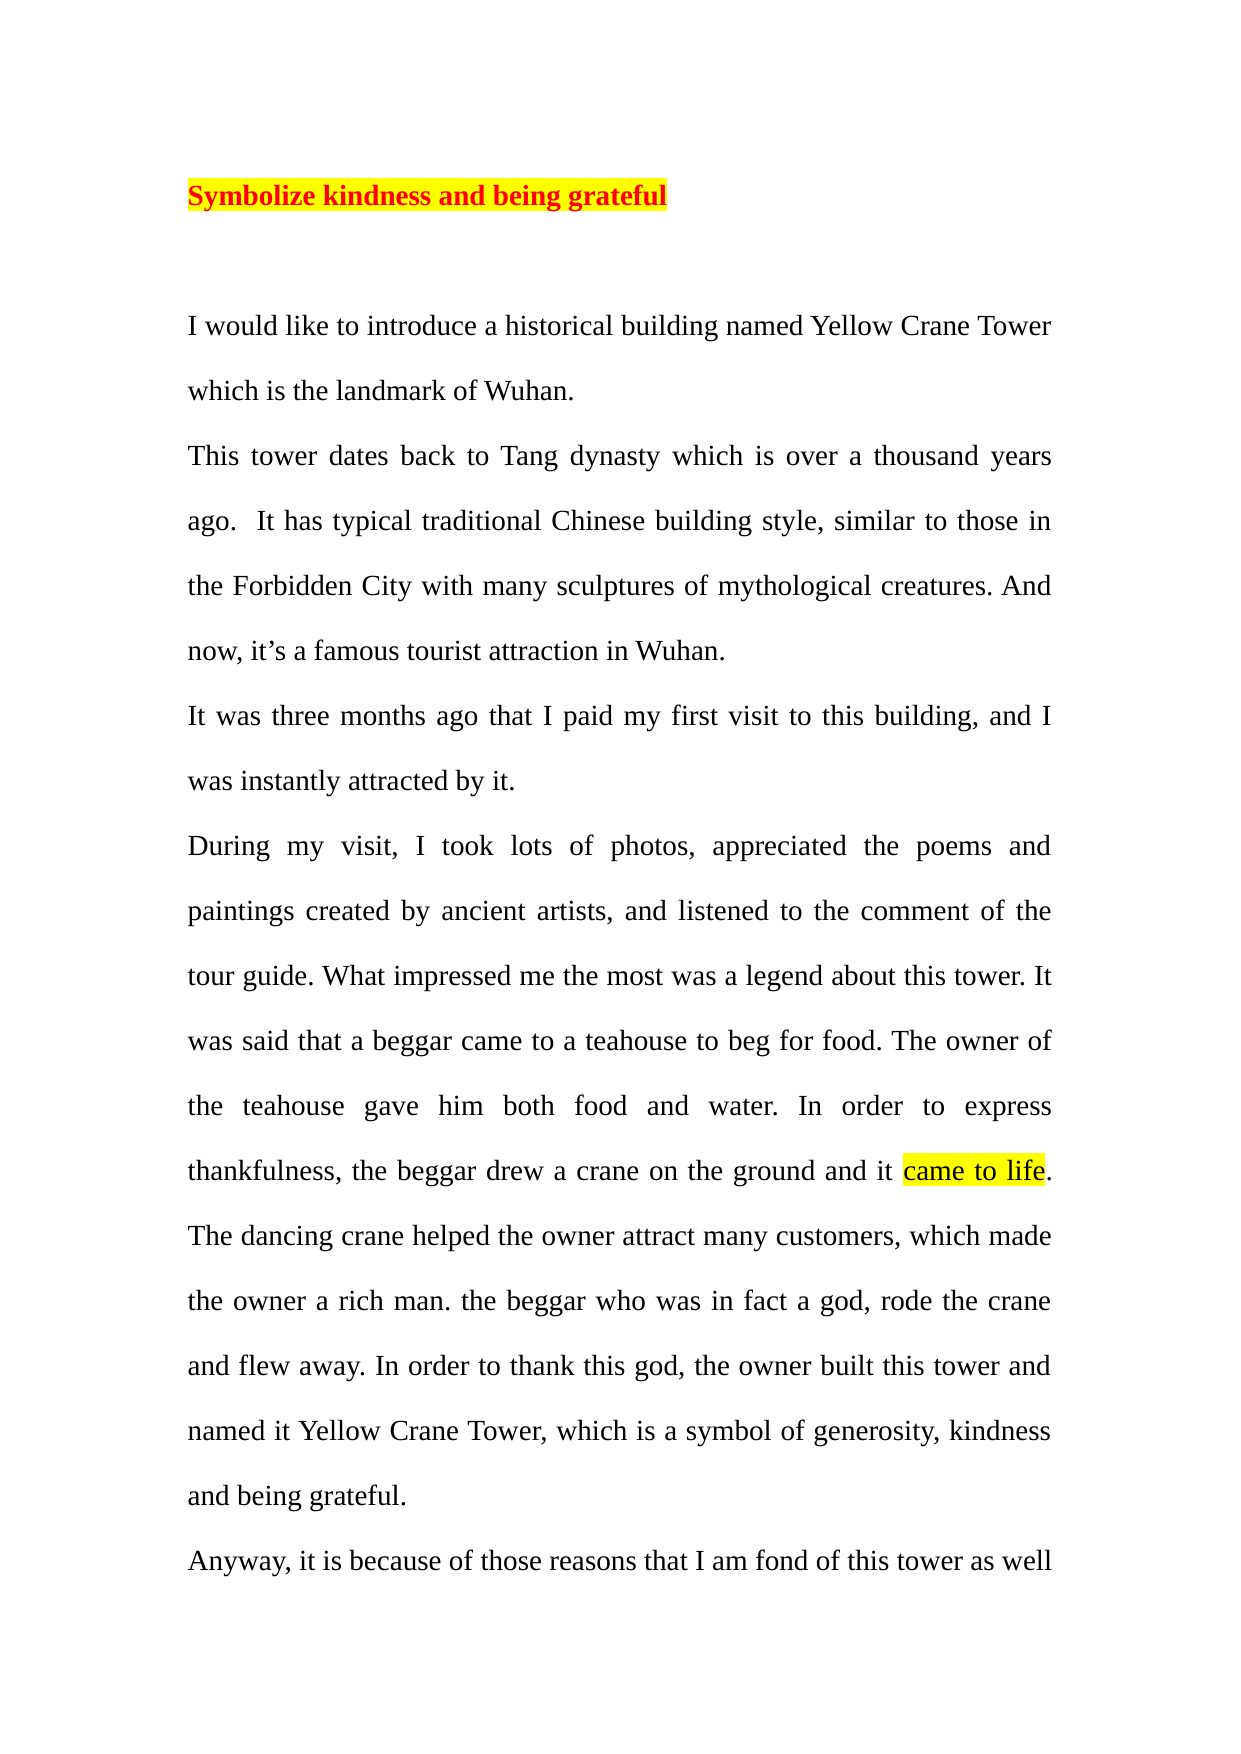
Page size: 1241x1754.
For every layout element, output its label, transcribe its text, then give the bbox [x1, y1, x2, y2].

text I would like to introduce a historical building named Yellow Crane Tower which is the landmark of Wuhan. [187, 292, 1053, 422]
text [187, 1527, 1053, 1592]
text Symbolize kindness and being grateful [187, 162, 1053, 227]
text During my visit, I took lots of photos, appreciated the poems and paintings created by ancient artists, and listened to the comment of the tour guide. What impressed me the most was a legend about this tower. It was said that a beggar came to a teahouse to beg for food. The owner of the teahouse gave him both food and water. In order to express thankfulness, the beggar drew a crane on the ground and it came to life. The dancing crane helped the owner attract many customers, which made the owner a rich man. the beggar who was in fact a god, rode the crane and flew away. In order to thank this god, the owner built this tower and named it Yellow Crane Tower, which is a symbol of generosity, kindness and being grateful. [187, 812, 1053, 1527]
text It was three months ago that I paid my first visit to this building, and I was instantly attracted by it. [187, 682, 1053, 812]
text This tower dates back to Tang dynasty which is over a thousand years ago. It has typical traditional Chinese building style, similar to those in the Forbidden City with many sculptures of mythological creatures. And now, it’s a famous tourist attraction in Wuhan. [187, 422, 1053, 682]
